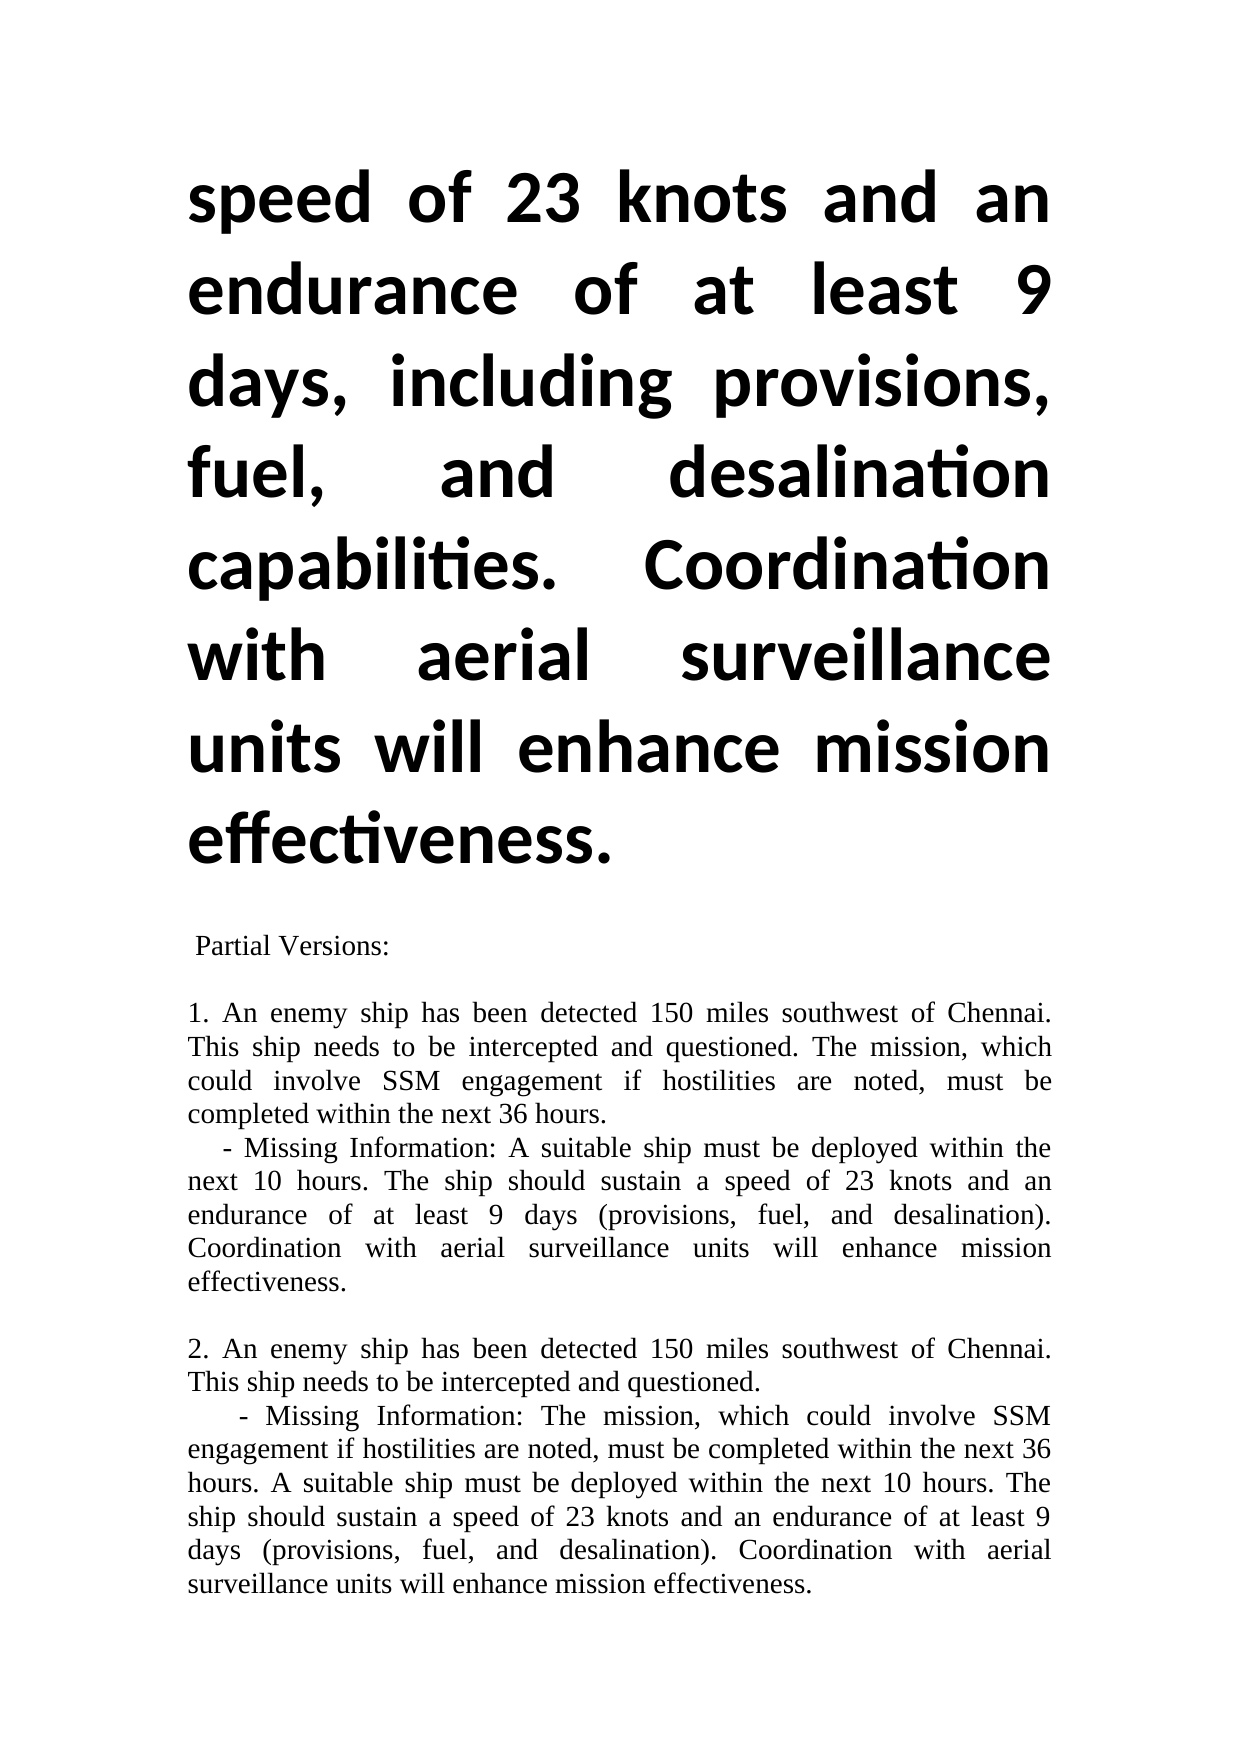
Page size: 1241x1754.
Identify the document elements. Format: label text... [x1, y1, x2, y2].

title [187, 150, 1053, 882]
text 1. An enemy ship has been detected 150 miles southwest of Chennai. This ship needs to be intercepted and questioned. The mission, which could involve SSM engagement if hostilities are noted, must be completed within the next 36 hours. [187, 996, 1053, 1130]
text - Missing Information: A suitable ship must be deployed within the next 10 hours. The ship should sustain a speed of 23 knots and an endurance of at least 9 days (provisions, fuel, and desalination). Coordination with aerial surveillance units will enhance mission effectiveness. [187, 1130, 1053, 1297]
text Partial Versions: [187, 928, 1053, 962]
text 2. An enemy ship has been detected 150 miles southwest of Chennai. This ship needs to be intercepted and questioned. [187, 1331, 1053, 1398]
text - Missing Information: The mission, which could involve SSM engagement if hostilities are noted, must be completed within the next 36 hours. A suitable ship must be deployed within the next 10 hours. The ship should sustain a speed of 23 knots and an endurance of at least 9 days (provisions, fuel, and desalination). Coordination with aerial surveillance units will enhance mission effectiveness. [187, 1398, 1053, 1599]
